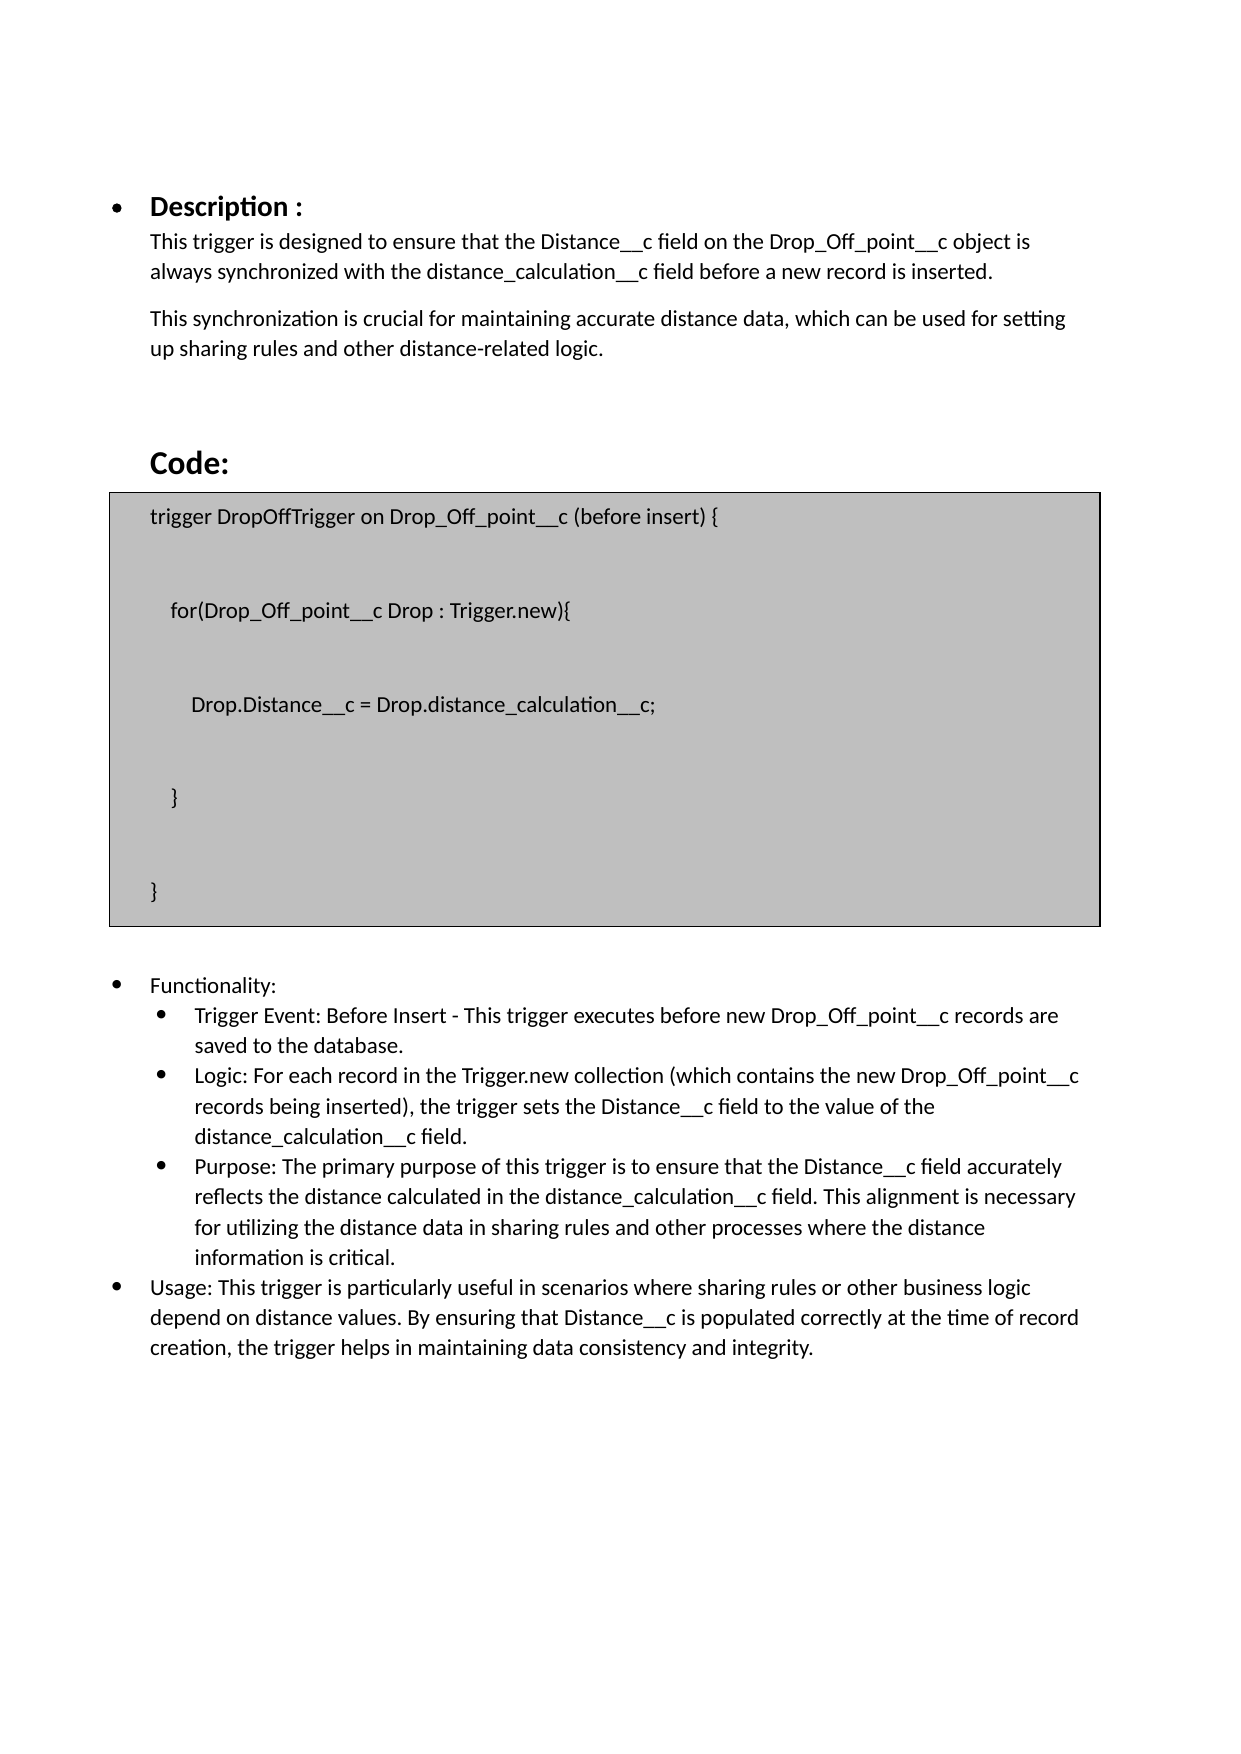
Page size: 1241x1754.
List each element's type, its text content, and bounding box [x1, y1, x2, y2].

list Purpose: The primary purpose of this trigger is to ensure that the Distance__c field accurately reflects the distance calculated in the distance_calculation__c field. This alignment is necessary for utilizing the distance data in sharing rules and other processes where the distance information is critical. [157, 1152, 1090, 1271]
text Code: [150, 442, 1090, 482]
list Trigger Event: Before Insert - This trigger executes before new Drop_Off_point__c records are saved to the database. [157, 1001, 1090, 1059]
text Drop.Distance__c = Drop.distance_calculation__c; [150, 690, 1090, 718]
list Usage: This trigger is particularly useful in scenarios where sharing rules or other business logic depend on distance values. By ensuring that Distance__c is populated correctly at the time of record creation, the trigger helps in maintaining data consistency and integrity. [112, 1273, 1090, 1362]
list This trigger is designed to ensure that the Distance__c field on the Drop_Off_point__c object is always synchronized with the distance_calculation__c field before a new record is inserted. [150, 227, 1090, 285]
list Functionality: [112, 971, 1090, 999]
text trigger DropOffTrigger on Drop_Off_point__c (before insert) { [150, 502, 1090, 530]
text } [150, 877, 1090, 905]
list Logic: For each record in the Trigger.new collection (which contains the new Drop_Off_point__c records being inserted), the trigger sets the Distance__c field to the value of the distance_calculation__c field. [157, 1062, 1090, 1150]
text This synchronization is crucial for maintaining accurate distance data, which can be used for setting up sharing rules and other distance-related logic. [150, 304, 1090, 362]
text for(Drop_Off_point__c Drop : Trigger.new){ [150, 596, 1090, 624]
list Description : [112, 188, 1090, 224]
text } [150, 783, 1090, 812]
